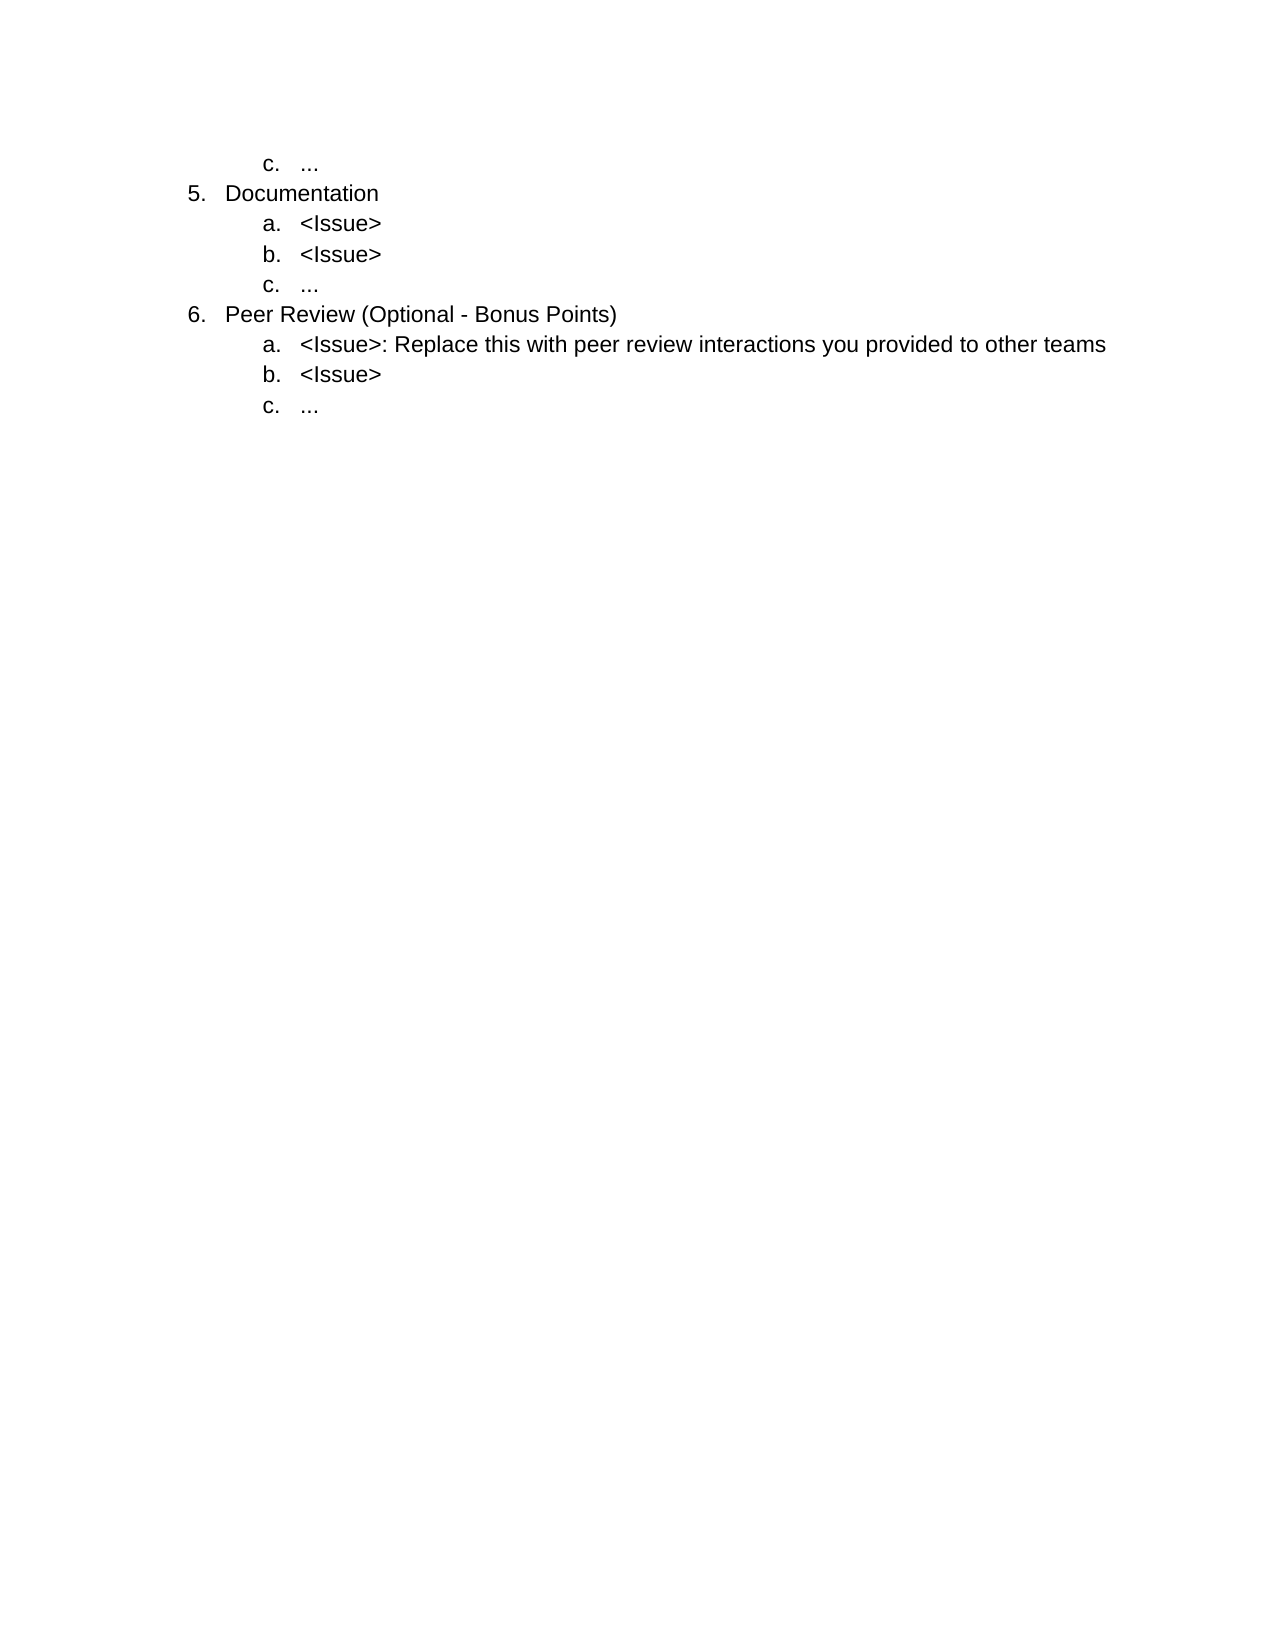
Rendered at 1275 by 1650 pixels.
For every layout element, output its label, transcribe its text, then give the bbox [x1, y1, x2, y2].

list <Issue> [262, 241, 1125, 267]
list ... [262, 392, 1125, 418]
list ... [262, 150, 1125, 176]
list Peer Review (Optional - Bonus Points) [187, 301, 1125, 327]
list ... [262, 271, 1125, 297]
list <Issue>: Replace this with peer review interactions you provided to other teams [262, 331, 1125, 358]
list <Issue> [262, 361, 1125, 388]
list Documentation [187, 180, 1125, 207]
list <Issue> [262, 210, 1125, 237]
